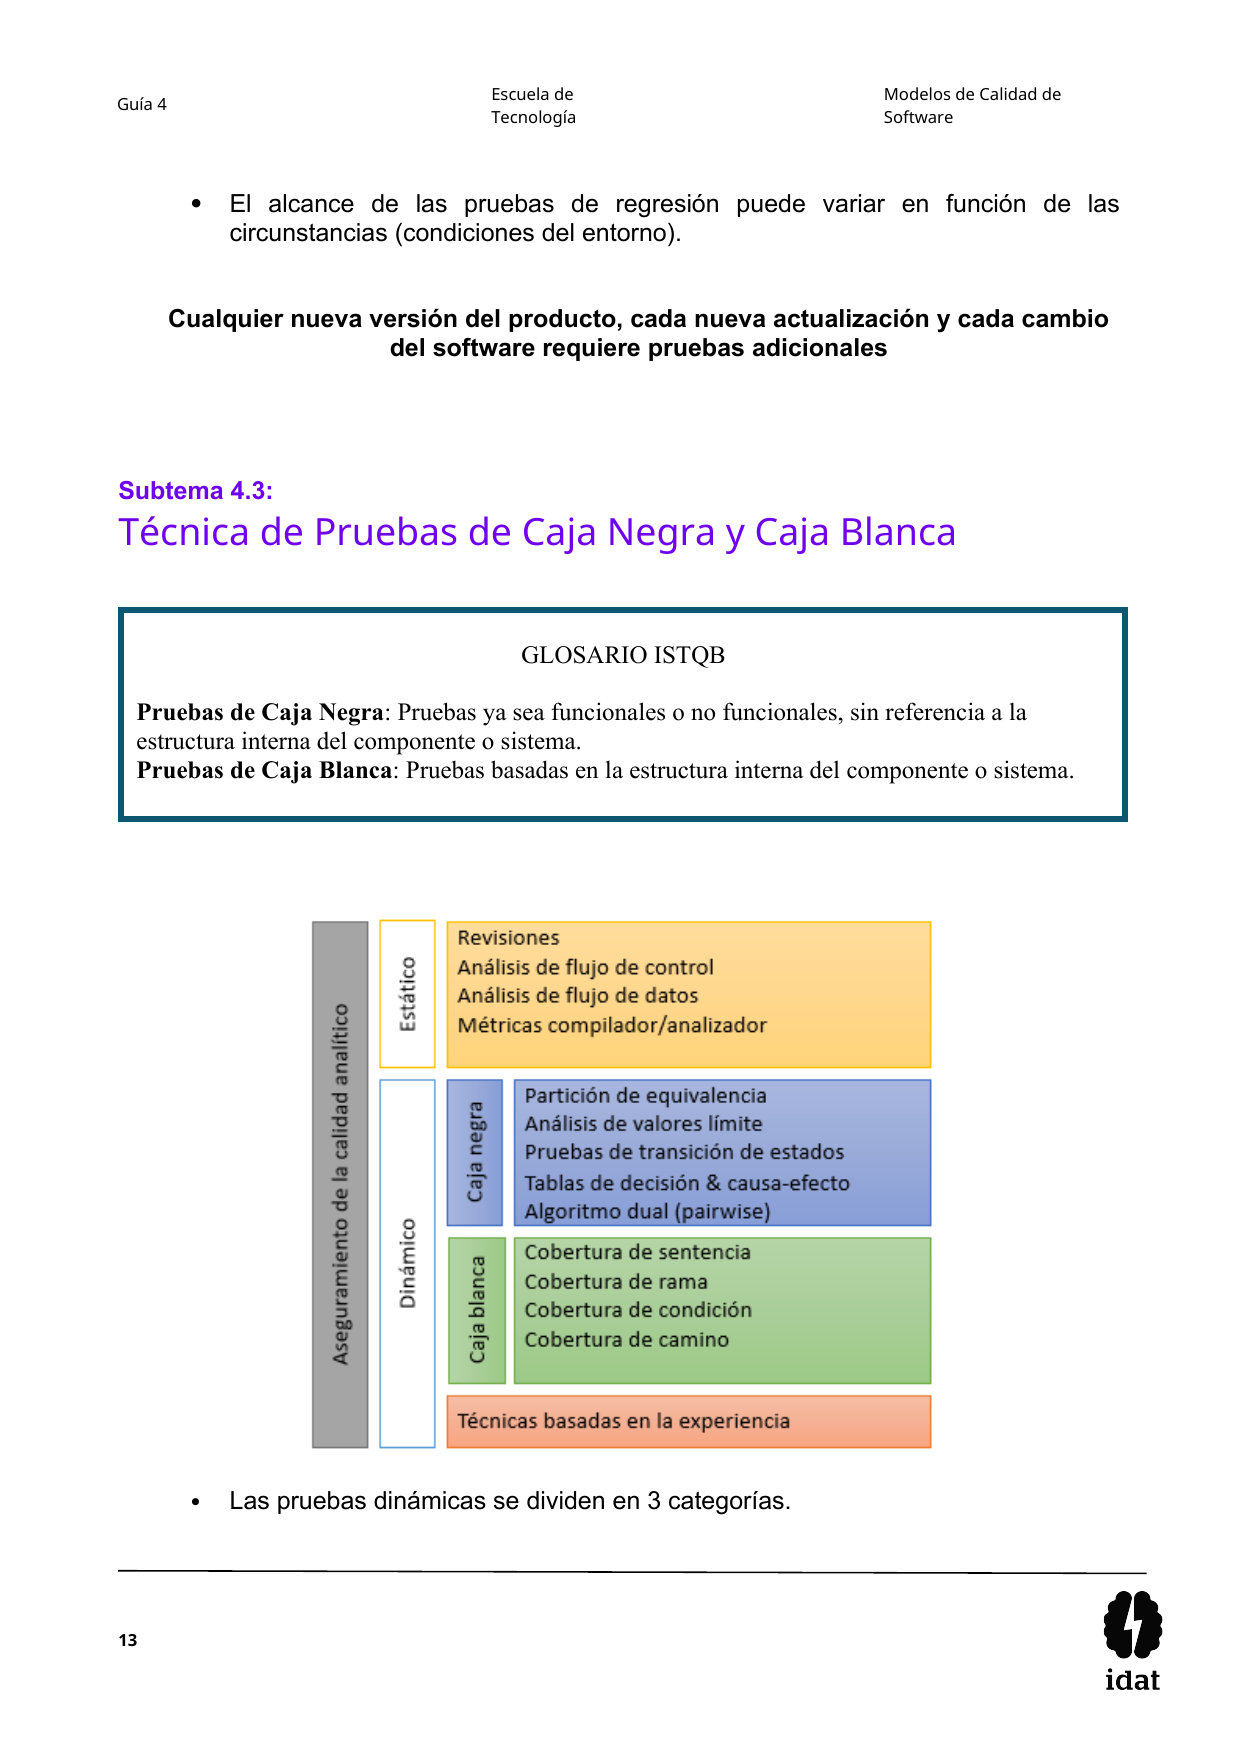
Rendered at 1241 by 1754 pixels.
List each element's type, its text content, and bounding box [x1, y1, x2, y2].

list Las pruebas dinámicas se dividen en 3 categorías. [192, 1486, 1122, 1515]
text Cualquier nueva versión del producto, cada nueva actualización y cada cambio del software requiere pruebas adicionales [156, 304, 1122, 361]
picture [1103, 1591, 1163, 1690]
text Subtema 4.3: [118, 476, 1122, 505]
text Técnica de Pruebas de Caja Negra y Caja Blanca [118, 505, 1122, 556]
list El alcance de las pruebas de regresión puede variar en función de las circunstancias (condiciones del entorno). [192, 189, 1122, 246]
picture [303, 909, 938, 1458]
